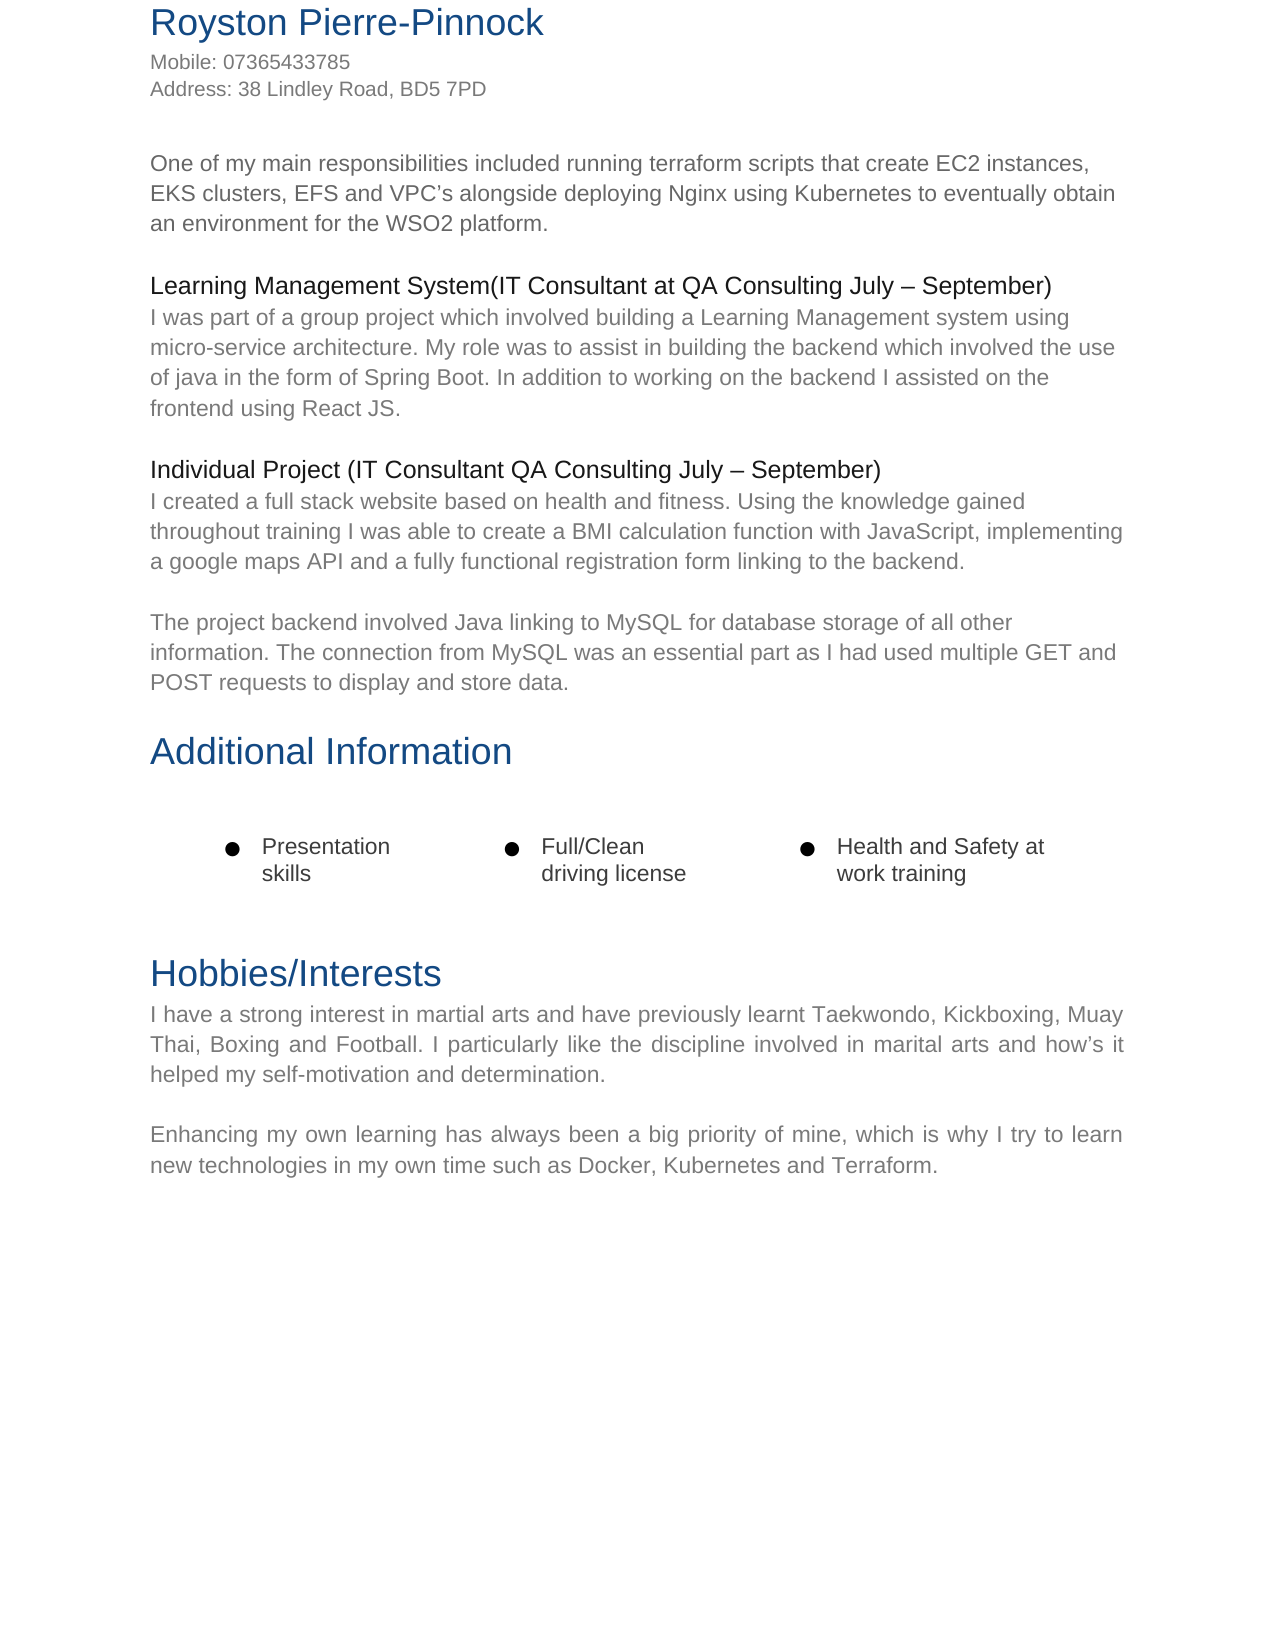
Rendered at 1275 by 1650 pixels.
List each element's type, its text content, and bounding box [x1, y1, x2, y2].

table_header Full/Clean driving license [418, 829, 714, 921]
text I have a strong interest in martial arts and have previously learnt Taekwondo, Kickboxing, Muay Thai, Boxing and Football. I particularly like the discipline involved in marital arts and how’s it helped my self-motivation and determination. [150, 1001, 1125, 1087]
text I was part of a group project which involved building a Learning Management system using micro-service architecture. My role was to assist in building the backend which involved the use of java in the form of Spring Boot. In addition to working on the backend I assisted on the frontend using React JS. [150, 304, 1125, 421]
text Learning Management System(IT Consultant at QA Consulting July – September) [150, 271, 1125, 299]
text I created a full stack website based on health and fitness. Using the knowledge gained throughout training I was able to create a BMI calculation function with JavaScript, implementing a google maps API and a fully functional registration form linking to the backend. [150, 488, 1125, 575]
text Additional Information [150, 729, 1125, 773]
table_header Presentation skills [139, 829, 418, 921]
text One of my main responsibilities included running terraform scripts that create EC2 instances, EKS clusters, EFS and VPC’s alongside deploying Nginx using Kubernetes to eventually obtain an environment for the WSO2 platform. [150, 150, 1125, 237]
text The project backend involved Java linking to MySQL for database storage of all other information. The connection from MySQL was an essential part as I had used multiple GET and POST requests to display and store data. [150, 609, 1125, 696]
table_header Health and Safety at work training [714, 829, 1072, 921]
text Individual Project (IT Consultant QA Consulting July – September) [150, 455, 1125, 484]
text Enhancing my own learning has always been a big priority of mine, which is why I try to learn new technologies in my own time such as Docker, Kubernetes and Terraform. [150, 1121, 1125, 1178]
text Hobbies/Interests [150, 951, 1125, 994]
